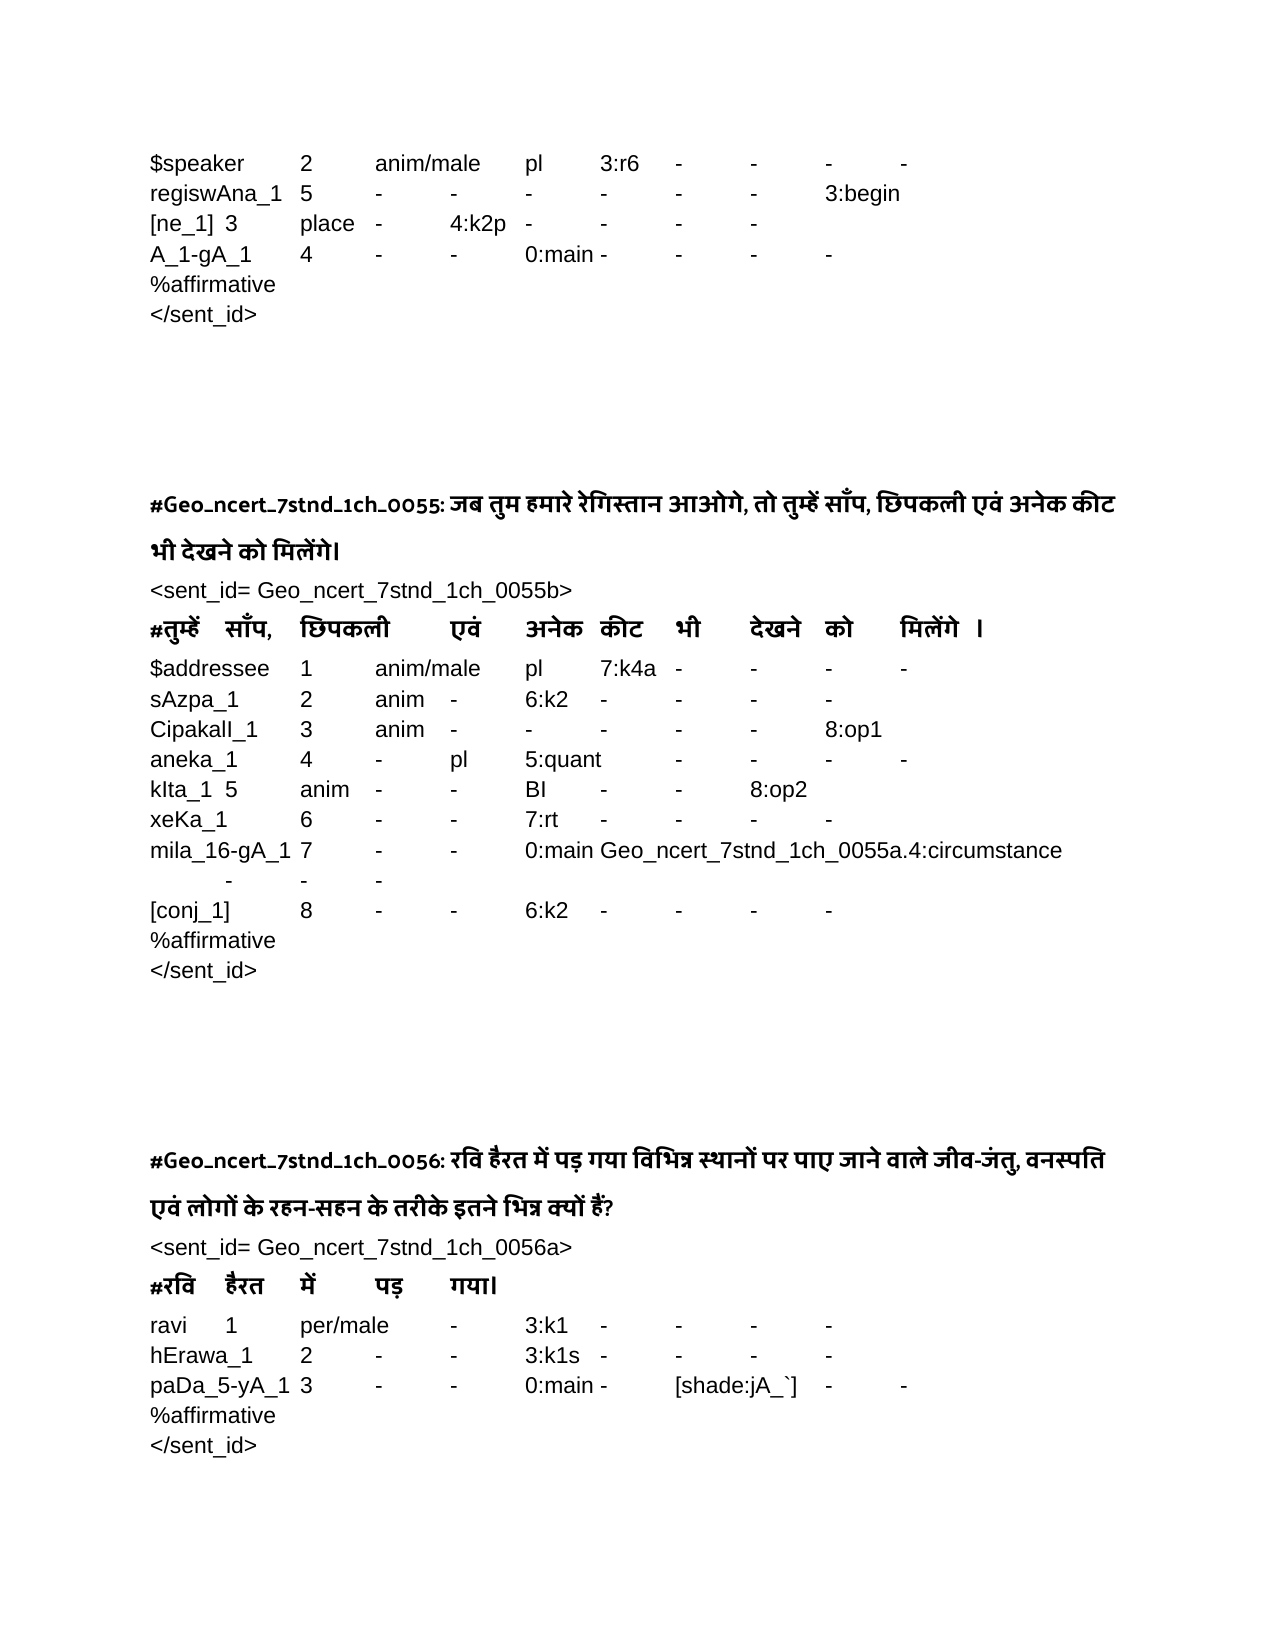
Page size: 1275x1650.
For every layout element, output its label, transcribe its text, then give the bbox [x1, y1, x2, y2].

text ravi 1 per/male - 3:k1 - - - - [150, 1312, 1125, 1338]
text </sent_id> [150, 1432, 1125, 1459]
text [150, 482, 1125, 571]
text <sent_id= Geo_ncert_7stnd_1ch_0056a> [150, 1234, 1125, 1260]
text A_1-gA_1 4 - - 0:main - - - - [150, 241, 1125, 267]
text #तुम्हें साँप, छिपकली एवं अनेक कीट भी देखने को मिलेंगे । [150, 608, 1125, 649]
text %affirmative [150, 1402, 1125, 1429]
text [ne_1] 3 place - 4:k2p - - - - [150, 210, 1125, 237]
text paDa_5-yA_1 3 - - 0:main - [shade:jA_`] - - [150, 1372, 1125, 1398]
text </sent_id> [150, 957, 1125, 984]
text [conj_1] 8 - - 6:k2 - - - - [150, 897, 1125, 923]
text sAzpa_1 2 anim - 6:k2 - - - - [150, 686, 1125, 712]
text aneka_1 4 - pl 5:quant - - - - [150, 746, 1125, 772]
text </sent_id> [150, 301, 1125, 327]
text xeKa_1 6 - - 7:rt - - - - [150, 806, 1125, 833]
text hErawa_1 2 - - 3:k1s - - - - [150, 1342, 1125, 1368]
text CipakalI_1 3 anim - - - - - 8:op1 [150, 716, 1125, 742]
text #Geo_ncert_7stnd_1ch_0056: रवि हैरत में पड़ गया विभिन्न स्थानों पर पाए जाने वाले जीव-जंतु, वनस्पति एवं लोगों के रहन-सहन के तरीके इतने भिन्न क्यों हैं? [150, 1139, 1125, 1228]
text %affirmative [150, 271, 1125, 297]
text kIta_1 5 anim - - BI - - 8:op2 [150, 776, 1125, 802]
text <sent_id= Geo_ncert_7stnd_1ch_0055b> [150, 577, 1125, 604]
text $addressee 1 anim/male pl 7:k4a - - - - [150, 655, 1125, 682]
text regiswAna_1 5 - - - - - - 3:begin [150, 180, 1125, 207]
text %affirmative [150, 927, 1125, 953]
text #रवि हैरत में पड़ गया। [150, 1264, 1125, 1306]
text mila_16-gA_1 7 - - 0:main Geo_ncert_7stnd_1ch_0055a.4:circumstance - - - [150, 837, 1125, 893]
text $speaker 2 anim/male pl 3:r6 - - - - [150, 150, 1125, 176]
